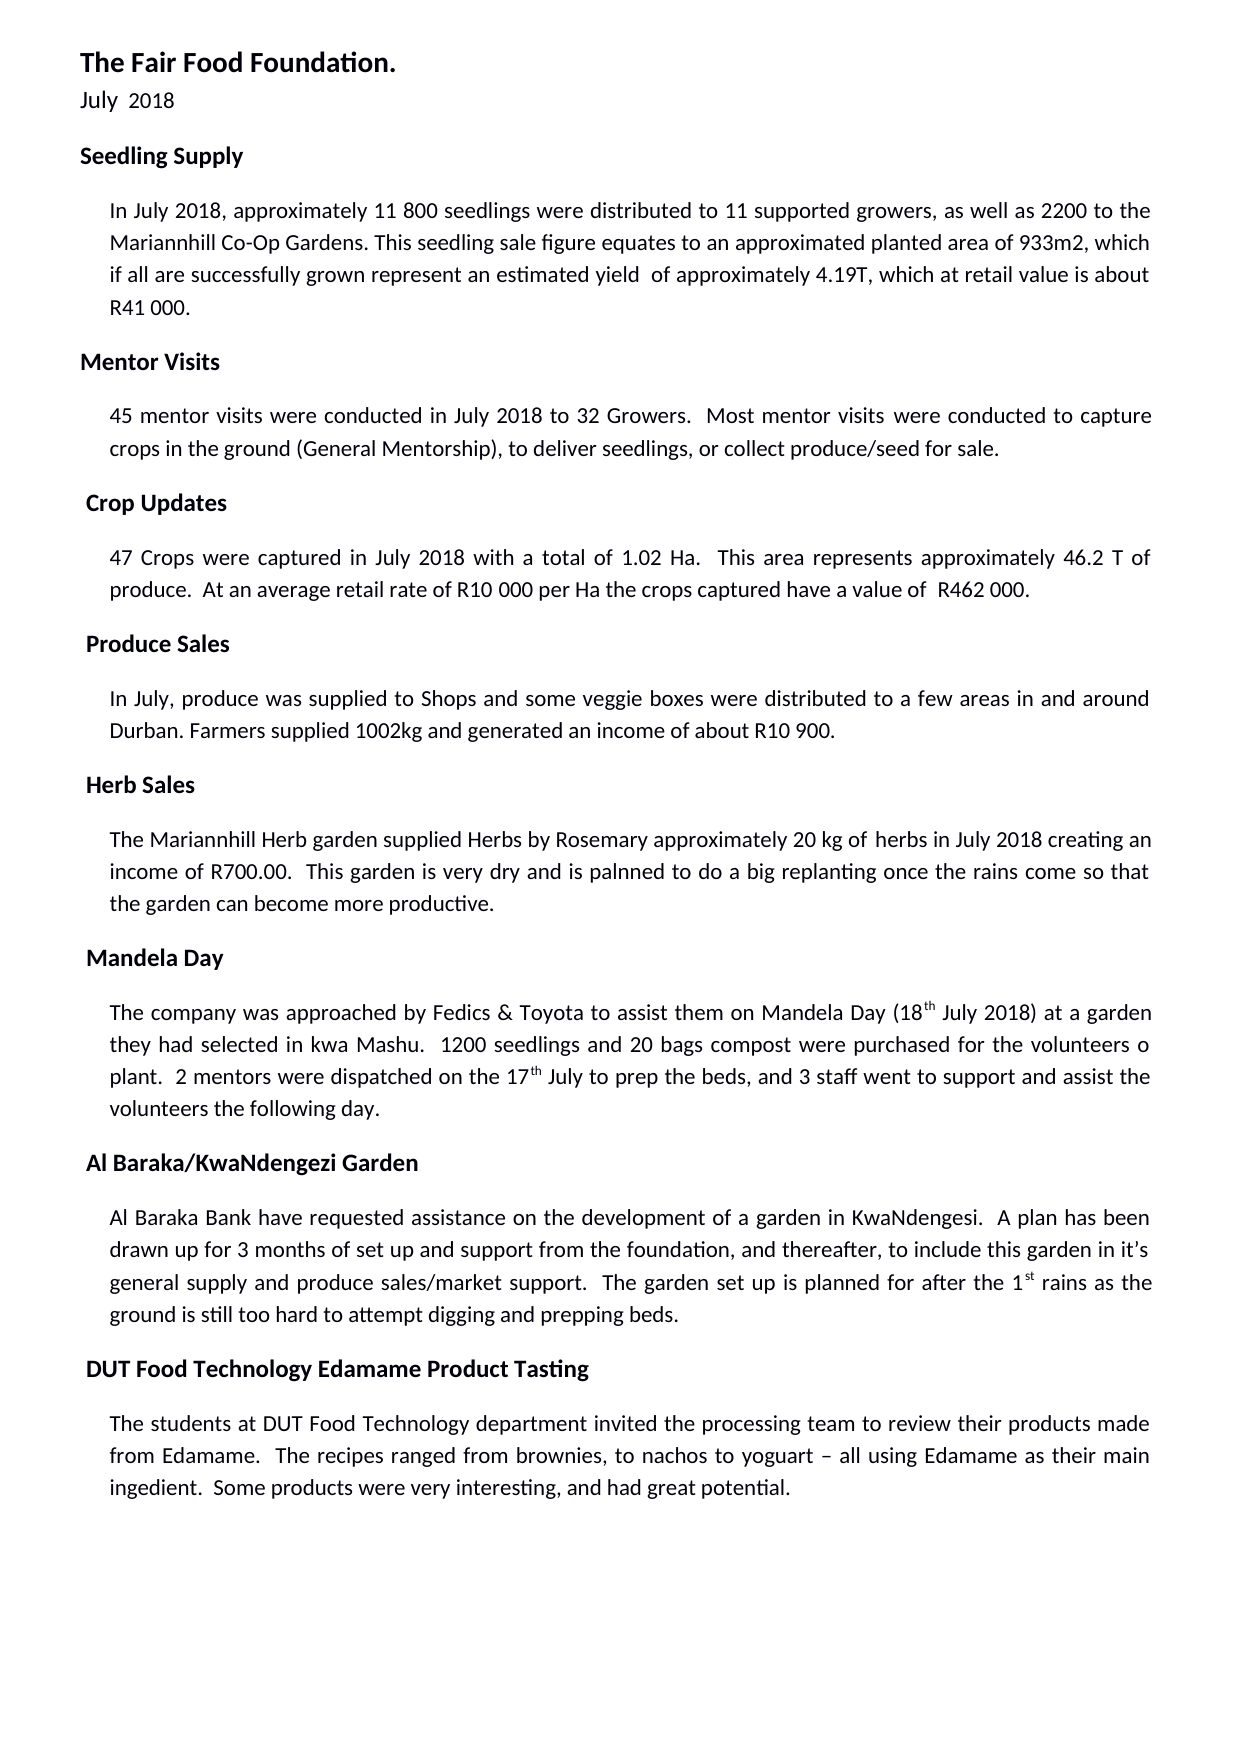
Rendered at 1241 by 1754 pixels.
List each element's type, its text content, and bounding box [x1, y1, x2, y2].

text Herb Sales [86, 769, 1152, 799]
text Seedling Supply [80, 140, 1152, 171]
text The Mariannhill Herb garden supplied Herbs by Rosemary approximately 20 kg of herbs in July 2018 creating an income of R700.00. This garden is very dry and is palnned to do a big replanting once the rains come so that the garden can become more productive. [109, 825, 1152, 917]
text 45 mentor visits were conducted in July 2018 to 32 Growers. Most mentor visits were conducted to capture crops in the ground (General Mentorship), to deliver seedlings, or collect produce/seed for sale. [109, 402, 1152, 462]
text DUT Food Technology Edamame Product Tasting [86, 1353, 1152, 1383]
text Mandela Day [86, 942, 1152, 973]
text Crop Updates [86, 487, 1152, 517]
text The students at DUT Food Technology department invited the processing team to review their products made from Edamame. The recipes ranged from brownies, to nachos to yoguart – all using Edamame as their main ingedient. Some products were very interesting, and had great potential. [109, 1409, 1152, 1501]
text Al Baraka/KwaNdengezi Garden [86, 1147, 1152, 1178]
text Produce Sales [86, 628, 1152, 658]
text 47 Crops were captured in July 2018 with a total of 1.02 Ha. This area represents approximately 46.2 T of produce. At an average retail rate of R10 000 per Ha the crops captured have a value of R462 000. [109, 543, 1152, 603]
text Mentor Visits [80, 346, 1152, 376]
text Al Baraka Bank have requested assistance on the development of a garden in KwaNdengesi. A plan has been drawn up for 3 months of set up and support from the foundation, and thereafter, to include this garden in it’s general supply and produce sales/market support. The garden set up is planned for after the 1st rains as the ground is still too hard to attempt digging and prepping beds. [109, 1203, 1152, 1328]
text In July 2018, approximately 11 800 seedlings were distributed to 11 supported growers, as well as 2200 to the Mariannhill Co-Op Gardens. This seedling sale figure equates to an approximated planted area of 933m2, which if all are successfully grown represent an estimated yield of approximately 4.19T, which at retail value is about R41 000. [109, 196, 1152, 321]
text In July, produce was supplied to Shops and some veggie boxes were distributed to a few areas in and around Durban. Farmers supplied 1002kg and generated an income of about R10 900. [109, 684, 1152, 744]
text The company was approached by Fedics & Toyota to assist them on Mandela Day (18th July 2018) at a garden they had selected in kwa Mashu. 1200 seedlings and 20 bags compost were purchased for the volunteers o plant. 2 mentors were dispatched on the 17th July to prep the beds, and 3 staff went to support and assist the volunteers the following day. [109, 998, 1152, 1122]
text The Fair Food Foundation. July 2018 [80, 44, 1152, 115]
